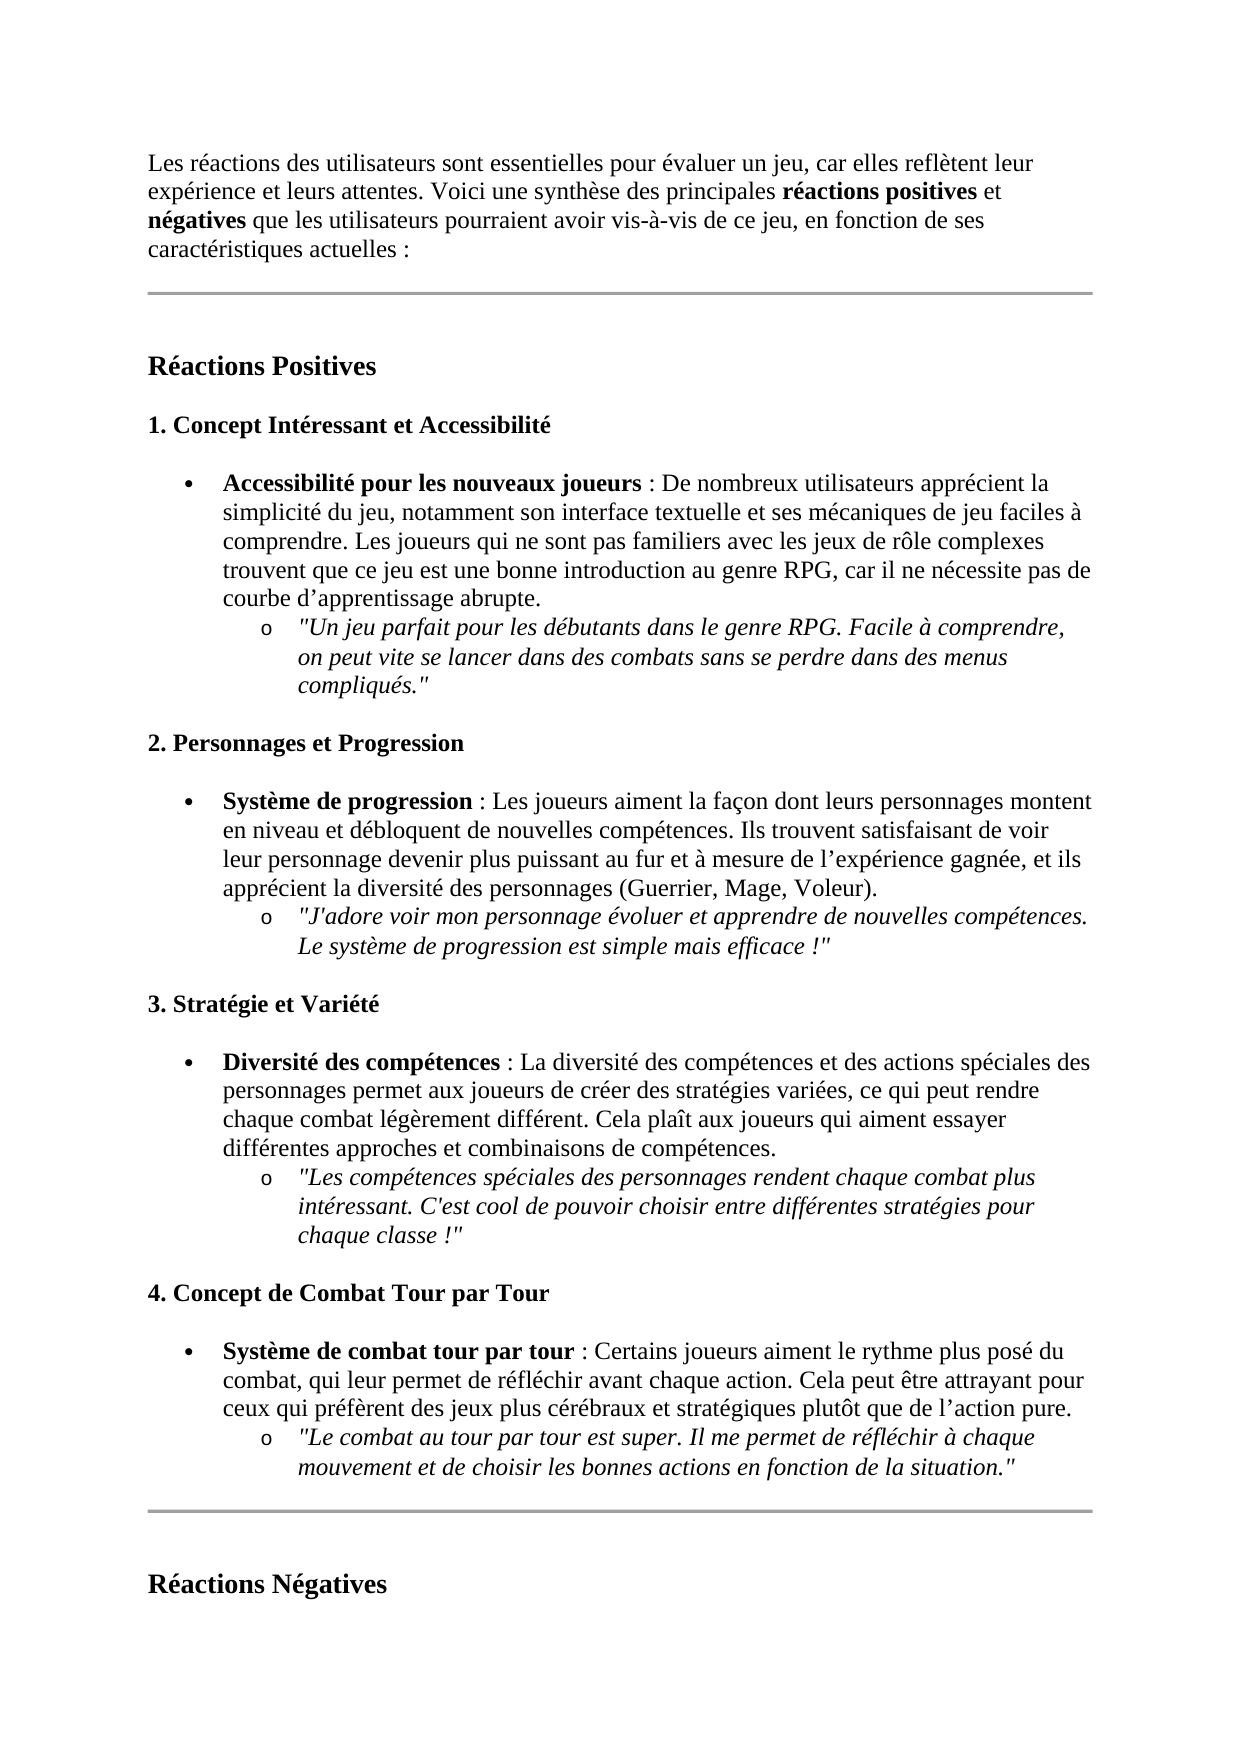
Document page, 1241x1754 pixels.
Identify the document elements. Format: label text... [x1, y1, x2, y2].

text 2. Personnages et Progression [148, 728, 1093, 757]
list "Les compétences spéciales des personnages rendent chaque combat plus intéressant. C'est cool de pouvoir choisir entre différentes stratégies pour chaque classe !" [260, 1162, 1093, 1249]
list Diversité des compétences : La diversité des compétences et des actions spéciales des personnages permet aux joueurs de créer des stratégies variées, ce qui peut rendre chaque combat légèrement différent. Cela plaît aux joueurs qui aiment essayer différentes approches et combinaisons de compétences. [185, 1047, 1093, 1162]
text Les réactions des utilisateurs sont essentielles pour évaluer un jeu, car elles reflètent leur expérience et leurs attentes. Voici une synthèse des principales réactions positives et négatives que les utilisateurs pourraient avoir vis-à-vis de ce jeu, en fonction de ses caractéristiques actuelles : [148, 148, 1093, 263]
text 1. Concept Intéressant et Accessibilité [148, 411, 1093, 439]
list Système de combat tour par tour : Certains joueurs aiment le rythme plus posé du combat, qui leur permet de réfléchir avant chaque action. Cela peut être attrayant pour ceux qui préfèrent des jeux plus cérébraux et stratégiques plutôt que de l’action pure. [185, 1336, 1093, 1422]
text 3. Stratégie et Variété [148, 989, 1093, 1018]
text Réactions Négatives [148, 1567, 1093, 1599]
list "Le combat au tour par tour est super. Il me permet de réfléchir à chaque mouvement et de choisir les bonnes actions en fonction de la situation." [260, 1422, 1093, 1481]
text 4. Concept de Combat Tour par Tour [148, 1278, 1093, 1307]
list Système de progression : Les joueurs aiment la façon dont leurs personnages montent en niveau et débloquent de nouvelles compétences. Ils trouvent satisfaisant de voir leur personnage devenir plus puissant au fur et à mesure de l’expérience gagnée, et ils apprécient la diversité des personnages (Guerrier, Mage, Voleur). [185, 786, 1093, 901]
list "J'adore voir mon personnage évoluer et apprendre de nouvelles compétences. Le système de progression est simple mais efficace !" [260, 901, 1093, 960]
text Réactions Positives [148, 349, 1093, 381]
list "Un jeu parfait pour les débutants dans le genre RPG. Facile à comprendre, on peut vite se lancer dans des combats sans se perdre dans des menus compliqués." [260, 612, 1093, 699]
list Accessibilité pour les nouveaux joueurs : De nombreux utilisateurs apprécient la simplicité du jeu, notamment son interface textuelle et ses mécaniques de jeu faciles à comprendre. Les joueurs qui ne sont pas familiers avec les jeux de rôle complexes trouvent que ce jeu est une bonne introduction au genre RPG, car il ne nécessite pas de courbe d’apprentissage abrupte. [185, 468, 1093, 612]
